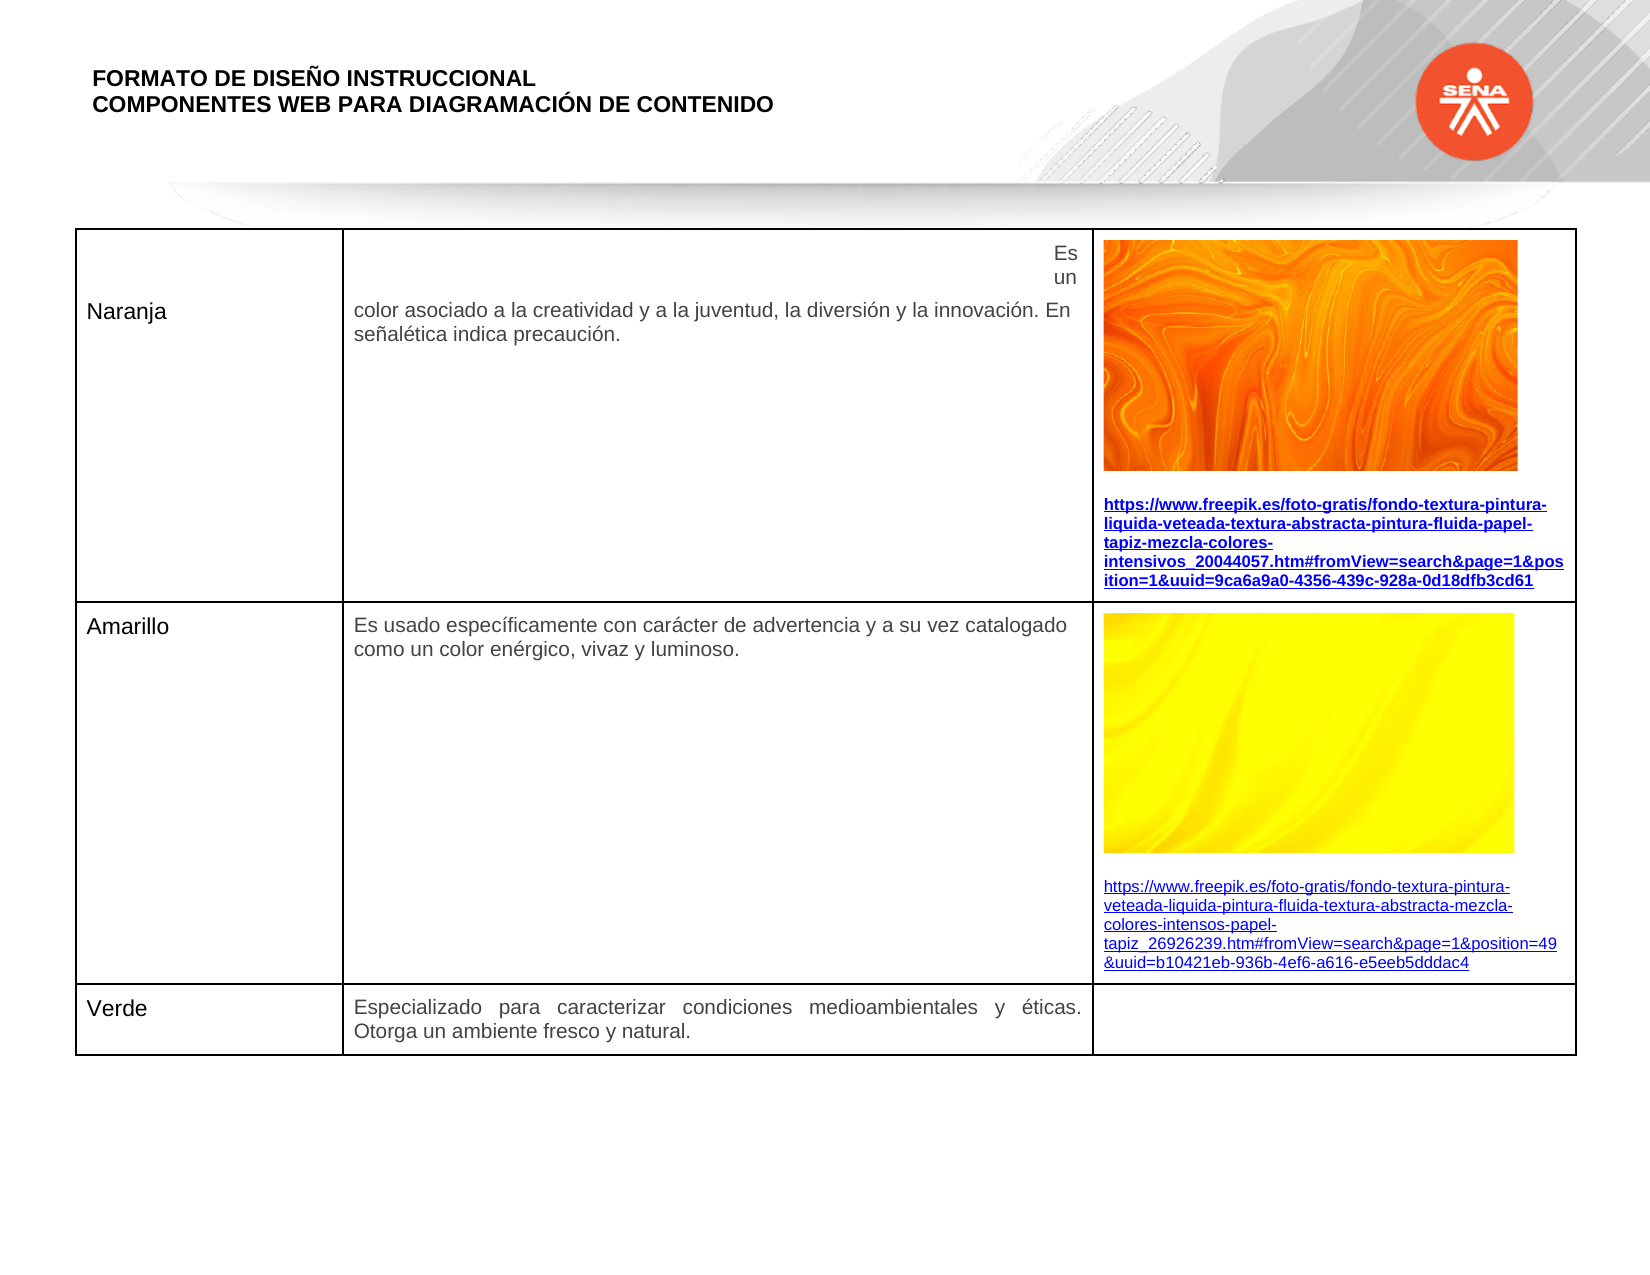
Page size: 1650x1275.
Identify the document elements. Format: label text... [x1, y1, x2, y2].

table_cell Especializado para caracterizar condiciones medioambientales y éticas. Otorga un ambiente fresco y natural. [344, 985, 1092, 1053]
table_cell Amarillo [77, 603, 342, 983]
table_cell https://www.freepik.es/foto-gratis/fondo-textura-pintura-veteada-liquida-pintura-fluida-textura-abstracta-mezcla-colores-intensos-papel-tapiz_26926239.htm#fromView=search&page=1&position=49&uuid=b10421eb-936b-4ef6-a616-e5eeb5dddac4 [1094, 603, 1575, 983]
table_cell Verde [77, 985, 342, 1053]
table_cell Es usado específicamente con carácter de advertencia y a su vez catalogado como un color enérgico, vivaz y luminoso. [344, 603, 1092, 983]
table_cell Es un color asociado a la creatividad y a la juventud, la diversión y la innovación. En señalética indica precaución. [344, 230, 1092, 601]
table_cell https://www.freepik.es/foto-gratis/fondo-textura-pintura-liquida-veteada-textura-abstracta-pintura-fluida-papel-tapiz-mezcla-colores-intensivos_20044057.htm#fromView=search&page=1&position=1&uuid=9ca6a9a0-4356-439c-928a-0d18dfb3cd61 [1094, 230, 1575, 601]
table_cell Naranja [77, 230, 342, 601]
table_cell [1094, 985, 1575, 1053]
picture [0, 0, 1650, 229]
picture [1103, 240, 1518, 471]
picture [1103, 613, 1515, 853]
